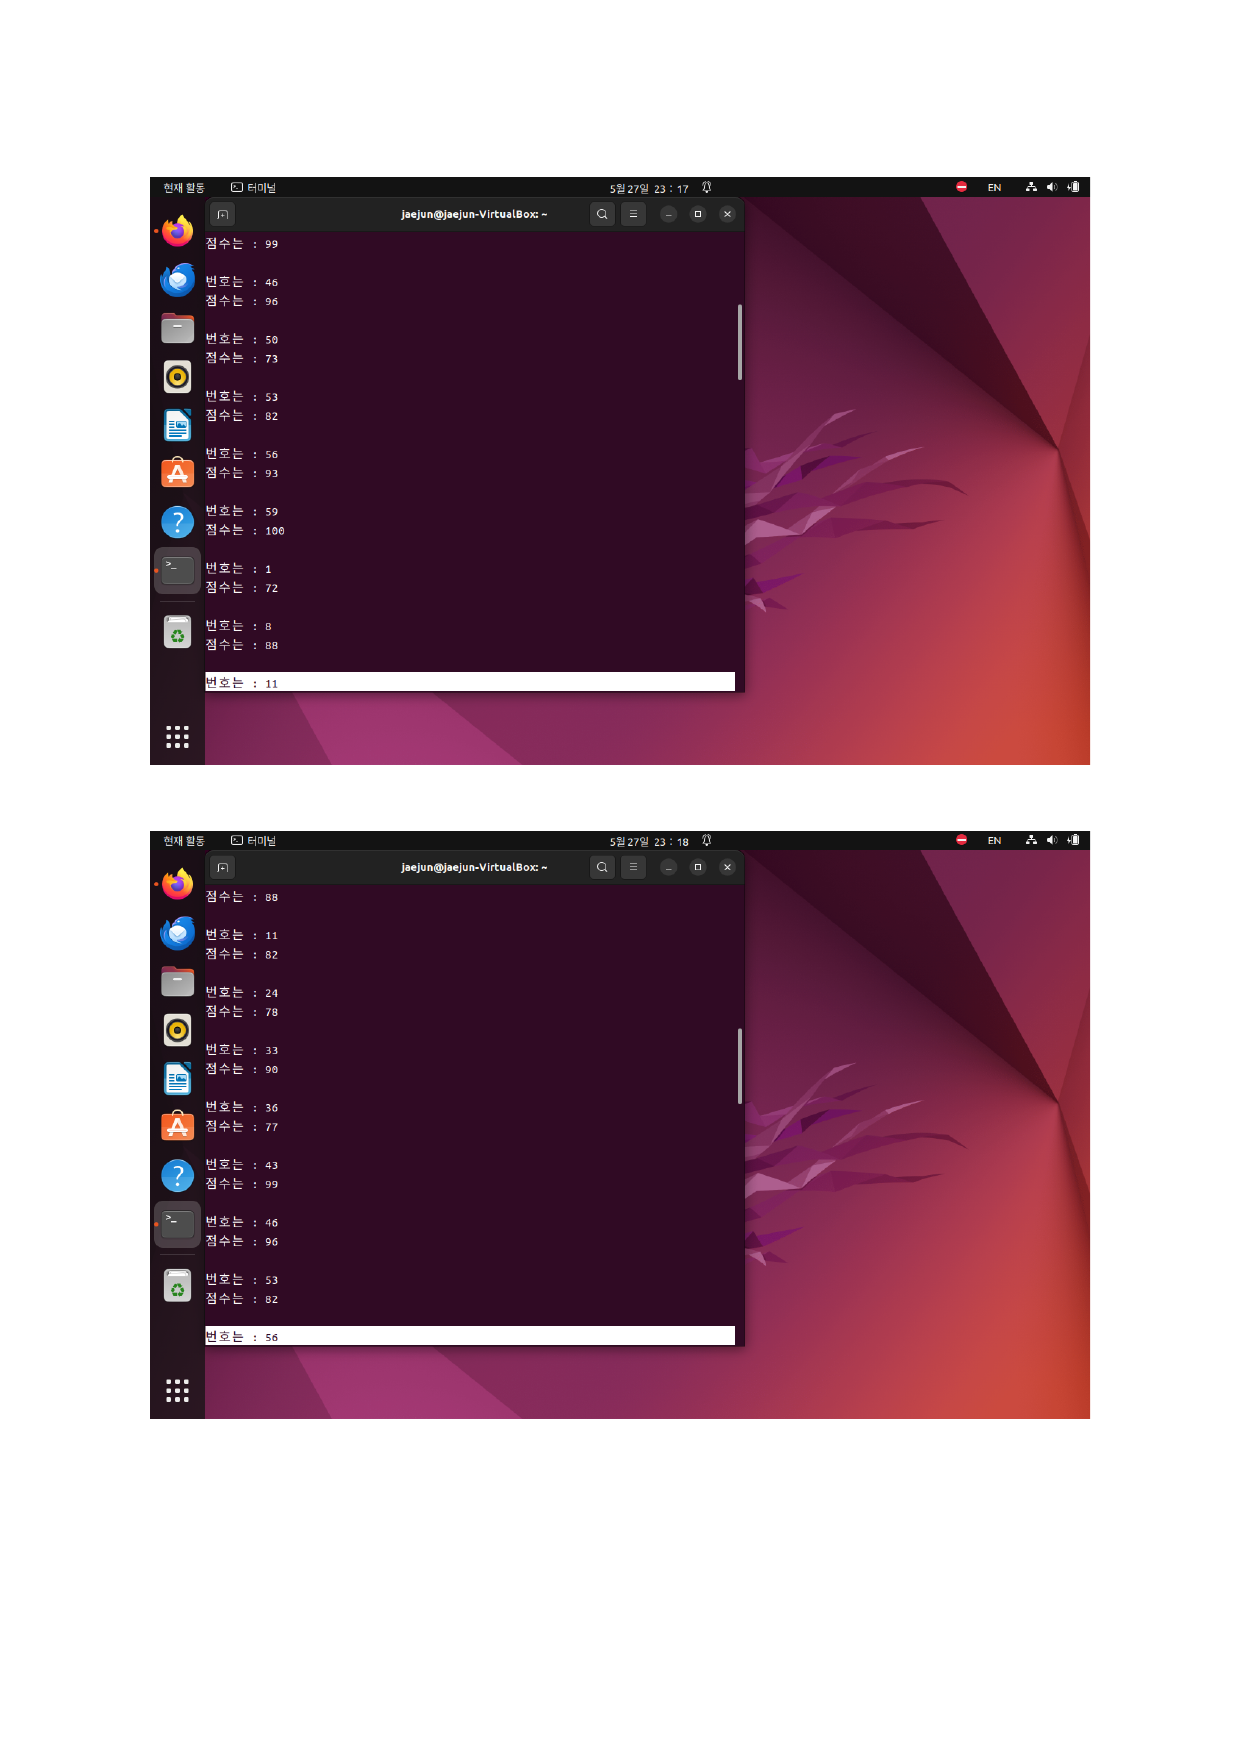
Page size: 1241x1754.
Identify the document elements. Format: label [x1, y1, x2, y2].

picture [150, 831, 1091, 1419]
picture [150, 177, 1091, 765]
